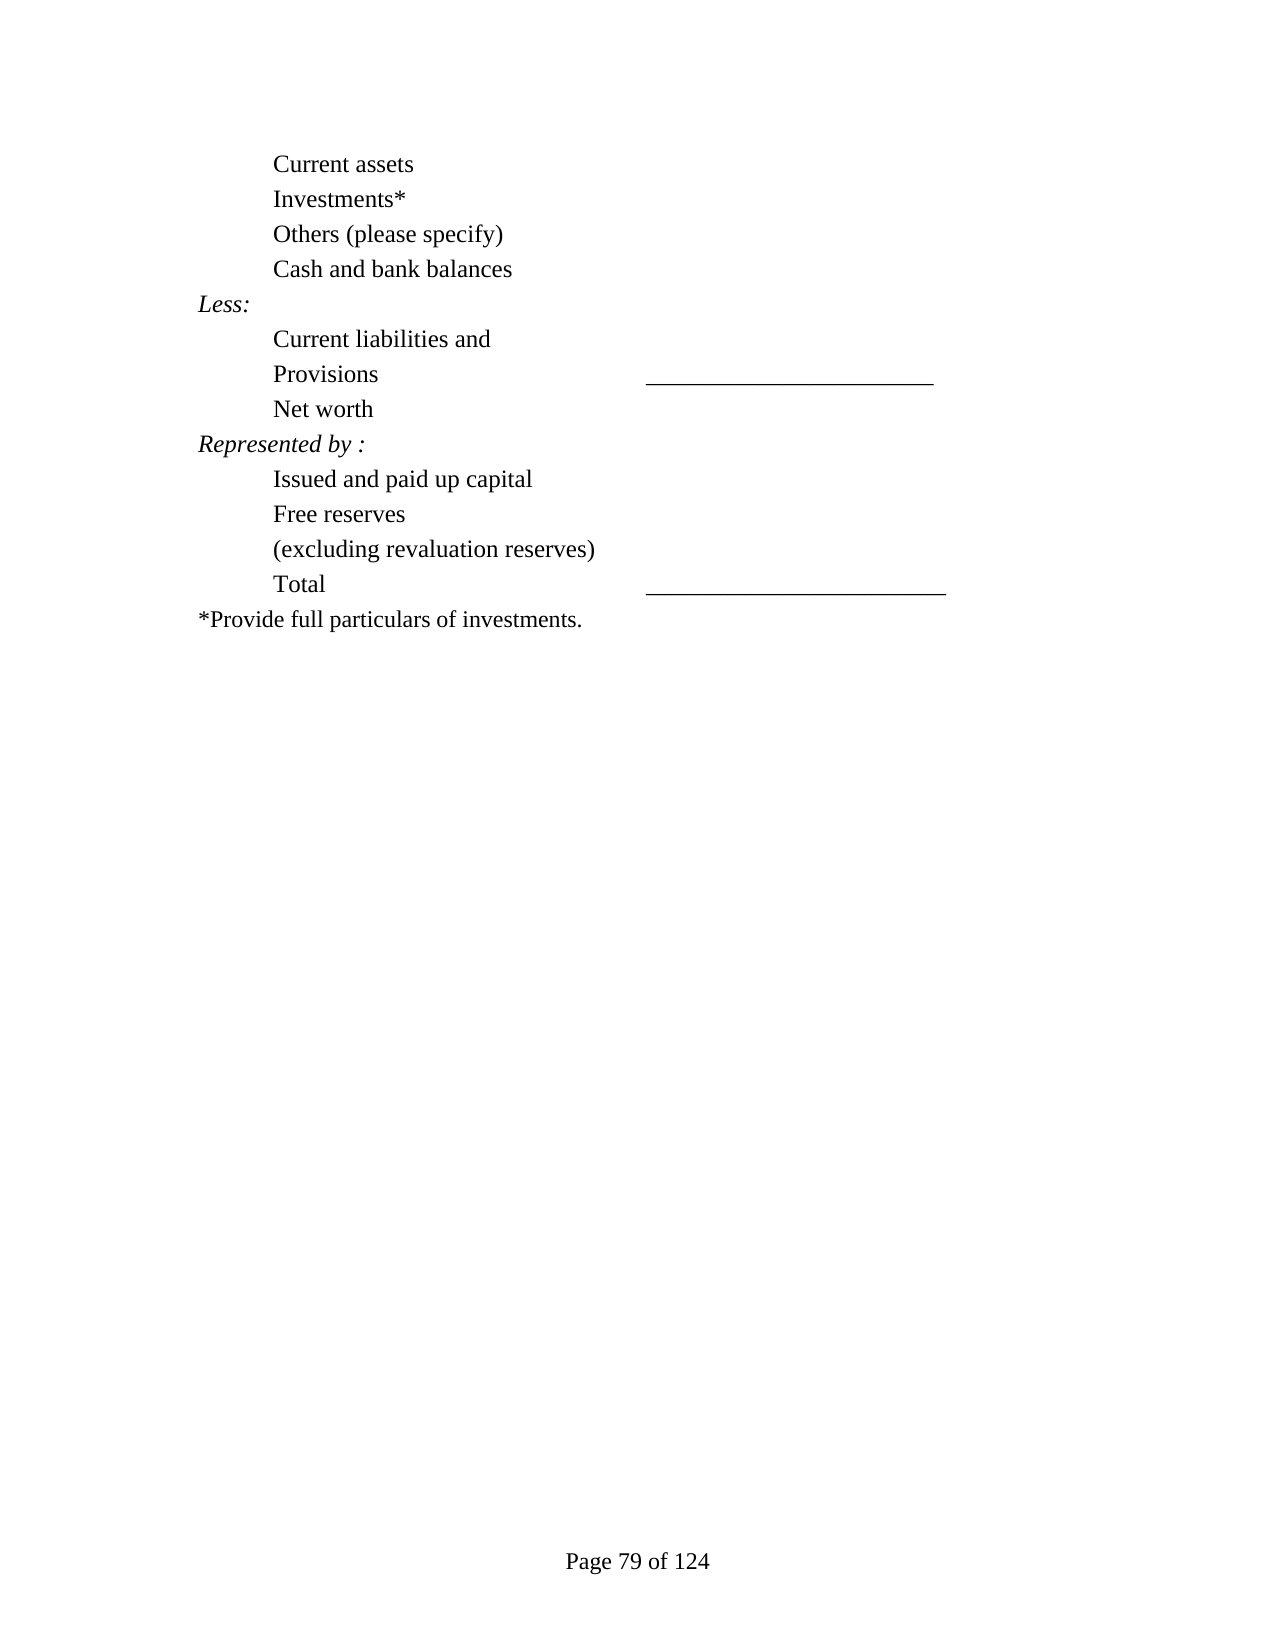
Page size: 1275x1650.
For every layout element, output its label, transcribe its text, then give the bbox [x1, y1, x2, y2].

text Current assets [273, 149, 1125, 178]
text (excluding revaluation reserves) [273, 534, 1125, 563]
text Less: [198, 289, 1125, 318]
text Investments* [273, 184, 1125, 213]
text _______________________ [646, 359, 1125, 388]
text Page 79 of 124 [150, 1547, 1125, 1574]
text Issued and paid up capital [273, 464, 1125, 493]
text Others (please specify) [273, 219, 1125, 248]
text Net worth [273, 394, 1125, 423]
text ________________________ [646, 569, 1125, 598]
text Total [273, 569, 571, 598]
text Provisions [273, 359, 571, 388]
text Represented by : [198, 429, 1125, 458]
text Current liabilities and [273, 324, 1125, 353]
text *Provide full particulars of investments. [198, 605, 1125, 633]
text Cash and bank balances [273, 254, 1125, 283]
text Free reserves [273, 499, 1125, 528]
